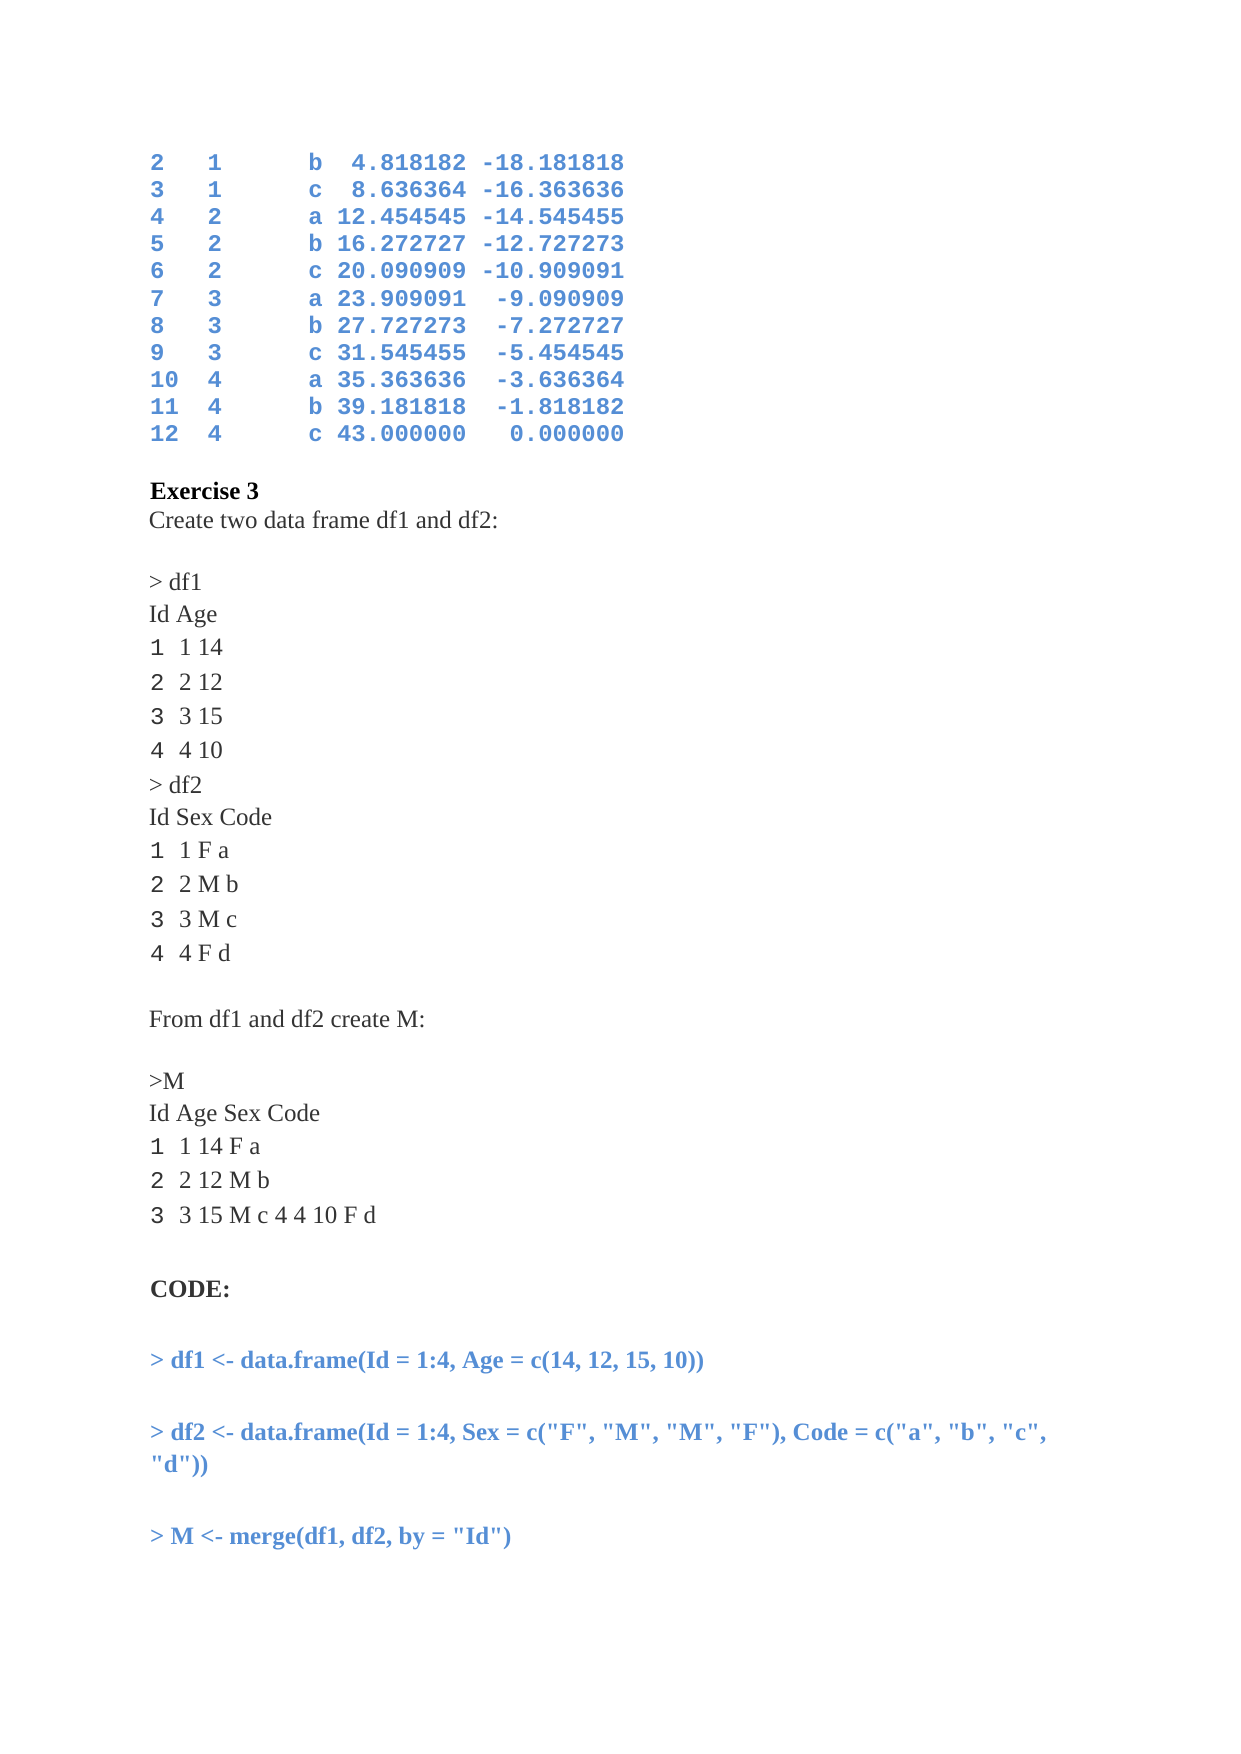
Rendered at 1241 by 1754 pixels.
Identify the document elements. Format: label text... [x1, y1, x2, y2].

text 8 3 b 27.727273 -7.272727 [150, 313, 1090, 340]
text 7 3 a 23.909091 -9.090909 [150, 286, 1090, 313]
list 3 15 M c 4 4 10 F d [150, 1200, 1090, 1231]
text 2 1 b 4.818182 -18.181818 [150, 150, 1090, 177]
text 5 2 b 16.272727 -12.727273 [150, 232, 1090, 259]
list > df2 <- data.frame(Id = 1:4, Sex = c("F", "M", "M", "F"), Code = c("a", "b", "c", "d")) [150, 1417, 1090, 1478]
text Exercise 3 [150, 476, 1090, 505]
text Id Age [148, 599, 1090, 628]
text Id Age Sex Code [148, 1098, 1090, 1127]
text 9 3 c 31.545455 -5.454545 [150, 340, 1090, 367]
text >M [148, 1066, 1090, 1095]
text From df1 and df2 create M: [148, 1004, 1090, 1033]
list 1 14 [150, 632, 1090, 663]
text > df2 [148, 770, 1090, 799]
list 4 10 [150, 736, 1090, 766]
list 2 M b [150, 869, 1090, 900]
list 1 14 F a [150, 1131, 1090, 1162]
list 2 12 [150, 667, 1090, 697]
text Id Sex Code [148, 802, 1090, 831]
list CODE: [150, 1274, 1090, 1302]
list 1 F a [150, 835, 1090, 866]
list 3 M c [150, 904, 1090, 934]
text 6 2 c 20.090909 -10.909091 [150, 259, 1090, 286]
text 10 4 a 35.363636 -3.636364 [150, 367, 1090, 395]
text > df1 [148, 567, 1090, 596]
list 2 12 M b [150, 1166, 1090, 1196]
list 4 F d [150, 938, 1090, 969]
text 3 1 c 8.636364 -16.363636 [150, 177, 1090, 204]
text 11 4 b 39.181818 -1.818182 [150, 395, 1090, 422]
text Create two data frame df1 and df2: [148, 505, 1090, 534]
list > df1 <- data.frame(Id = 1:4, Age = c(14, 12, 15, 10)) [150, 1346, 1090, 1374]
list > M <- merge(df1, df2, by = "Id") [150, 1521, 1090, 1550]
text 12 4 c 43.000000 0.000000 [150, 422, 1090, 449]
list 3 15 [150, 701, 1090, 732]
text 4 2 a 12.454545 -14.545455 [150, 204, 1090, 232]
